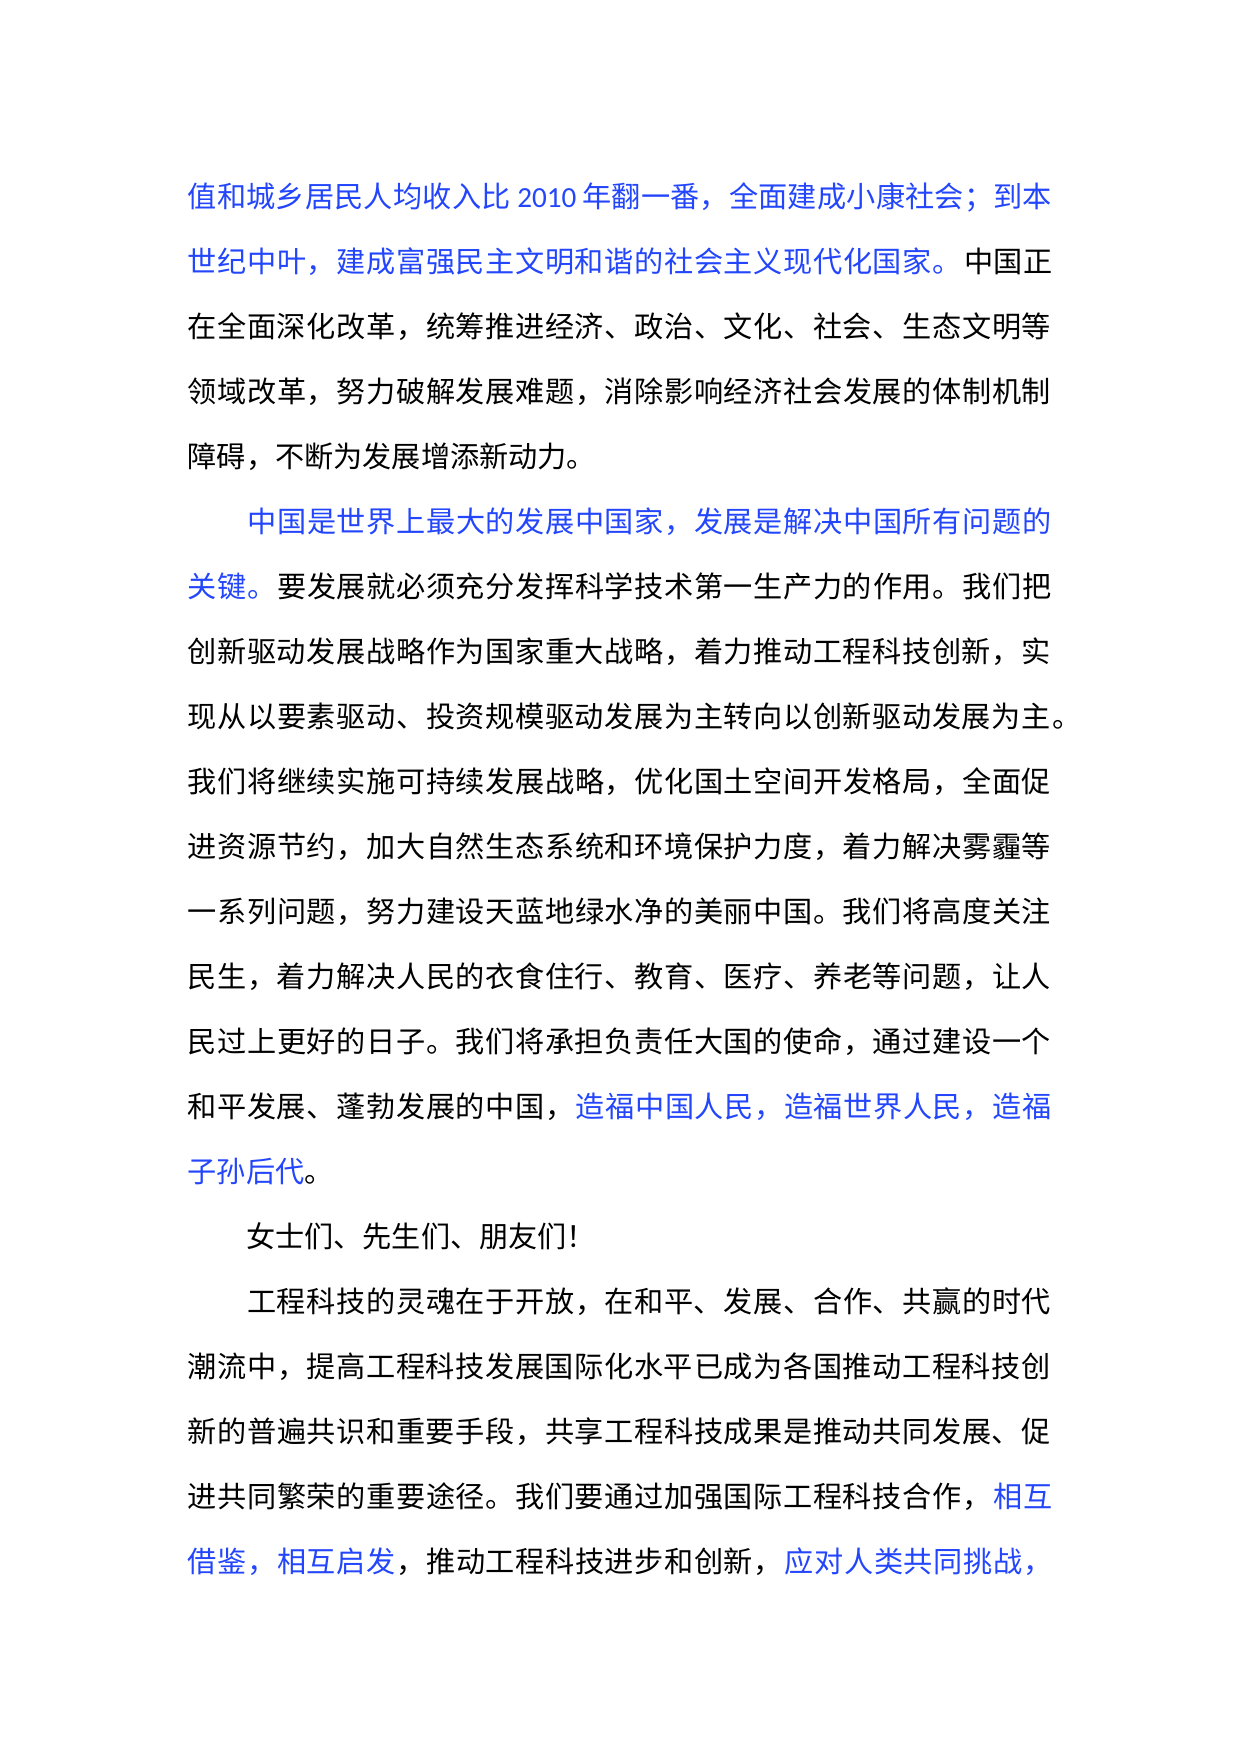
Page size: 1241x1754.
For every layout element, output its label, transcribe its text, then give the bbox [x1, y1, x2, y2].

text 中国是世界上最大的发展中国家，发展是解决中国所有问题的关键。要发展就必须充分发挥科学技术第一生产力的作用。我们把创新驱动发展战略作为国家重大战略，着力推动工程科技创新，实现从以要素驱动、投资规模驱动发展为主转向以创新驱动发展为主。我们将继续实施可持续发展战略，优化国土空间开发格局，全面促进资源节约，加大自然生态系统和环境保护力度，着力解决雾霾等一系列问题，努力建设天蓝地绿水净的美丽中国。我们将高度关注民生，着力解决人民的衣食住行、教育、医疗、养老等问题，让人民过上更好的日子。我们将承担负责任大国的使命，通过建设一个和平发展、蓬勃发展的中国，造福中国人民，造福世界人民，造福子孙后代。 [187, 487, 1053, 1202]
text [187, 162, 1053, 487]
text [187, 1267, 1053, 1592]
text 女士们、先生们、朋友们！ [187, 1202, 1053, 1267]
